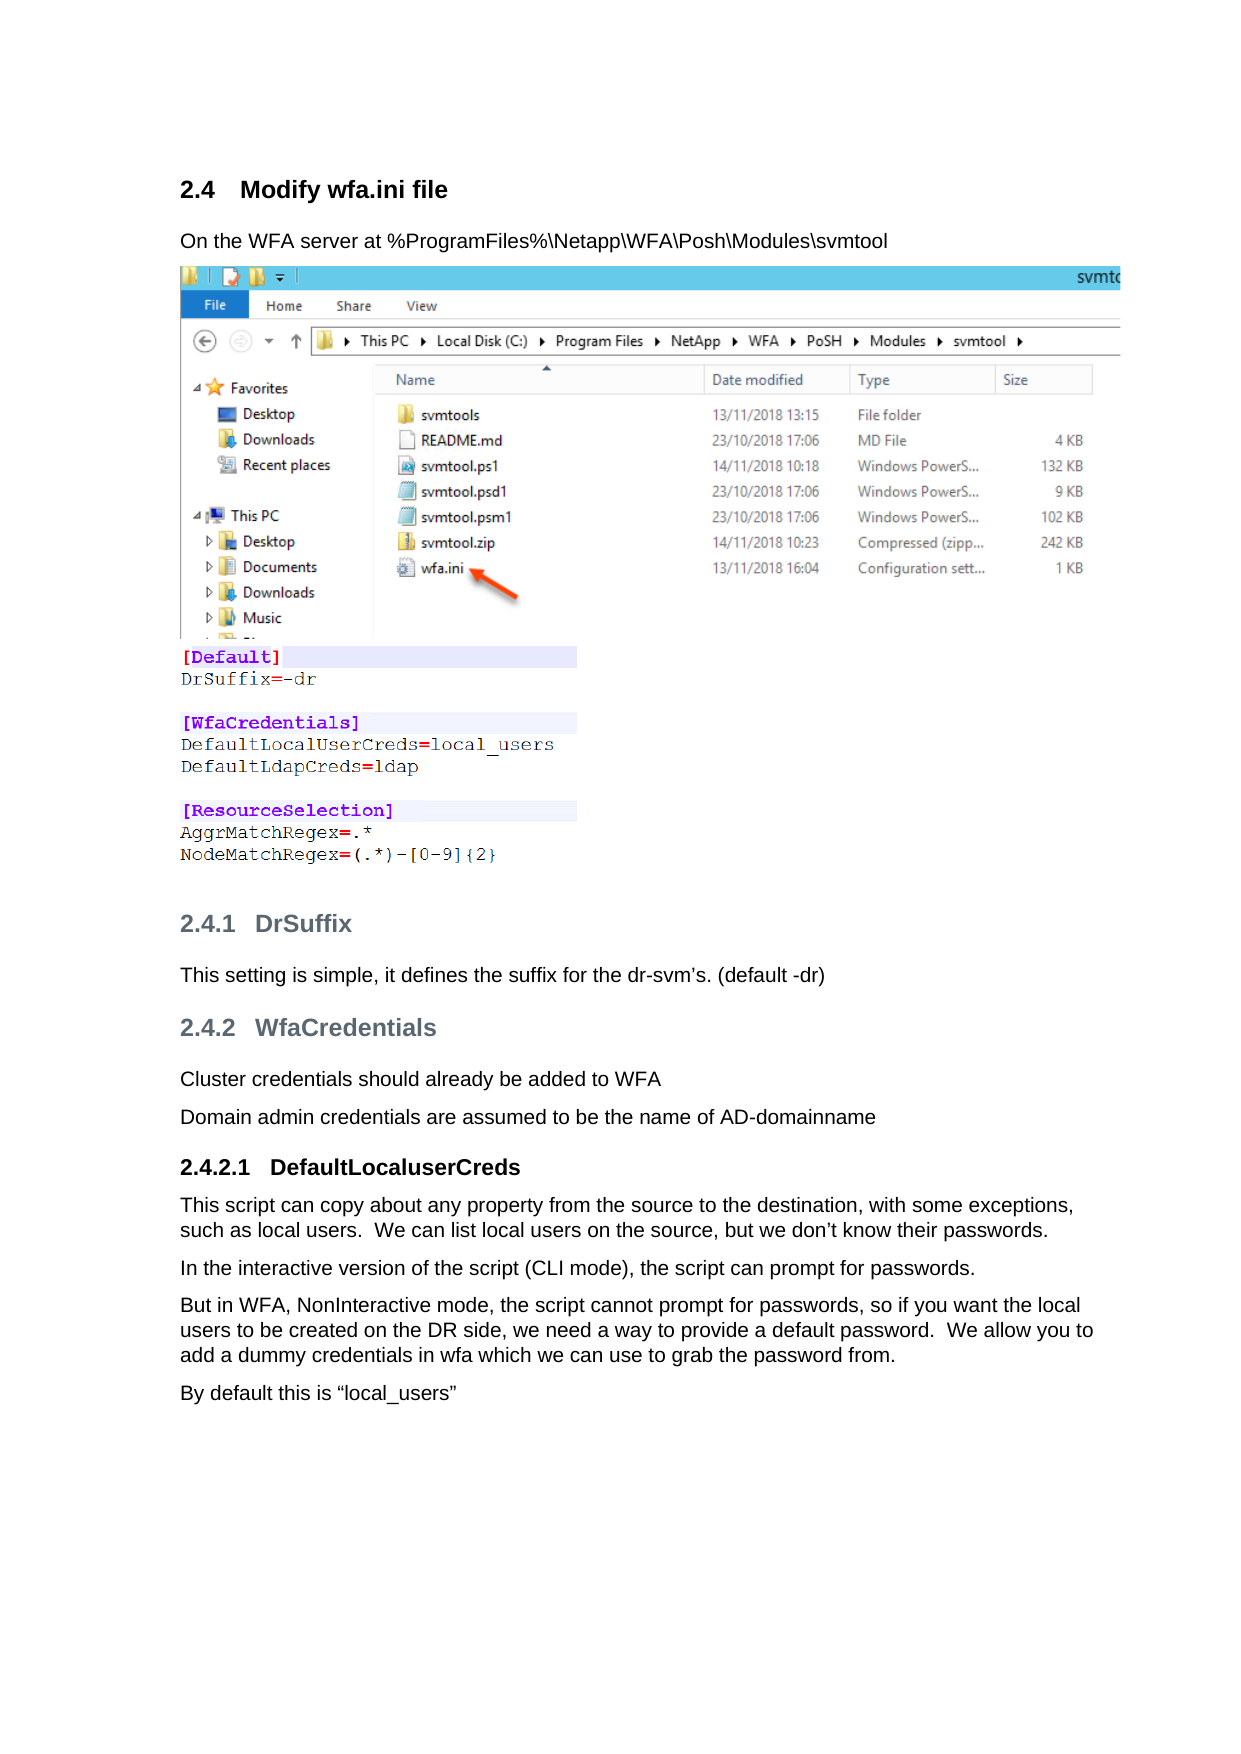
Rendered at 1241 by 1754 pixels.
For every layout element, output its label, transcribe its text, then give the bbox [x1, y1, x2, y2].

text By default this is “local_users” [180, 1380, 1120, 1405]
text This setting is simple, it defines the suffix for the dr-svm’s. (default -dr) [180, 963, 1120, 988]
picture [180, 646, 577, 884]
subtitle WfaCredentials [180, 1013, 1120, 1042]
text In the interactive version of the script (CLI mode), the script can prompt for passwords. [180, 1255, 1120, 1280]
text This script can copy about any property from the source to the destination, with some exceptions, such as local users. We can list local users on the source, but we don’t know their passwords. [180, 1193, 1120, 1243]
text Domain admin credentials are assumed to be the name of AD-domainname [180, 1104, 1120, 1129]
subtitle DrSuffix [180, 909, 1120, 938]
text Cluster credentials should already be added to WFA [180, 1067, 1120, 1092]
text On the WFA server at %ProgramFiles%\Netapp\WFA\Posh\Modules\svmtool [180, 229, 1120, 254]
picture [180, 266, 1121, 639]
subtitle Modify wfa.ini file [180, 175, 1120, 204]
subtitle DefaultLocaluserCreds [180, 1154, 1120, 1180]
text But in WFA, NonInteractive mode, the script cannot prompt for passwords, so if you want the local users to be created on the DR side, we need a way to provide a default password. We allow you to add a dummy credentials in wfa which we can use to grab the password from. [180, 1293, 1120, 1368]
